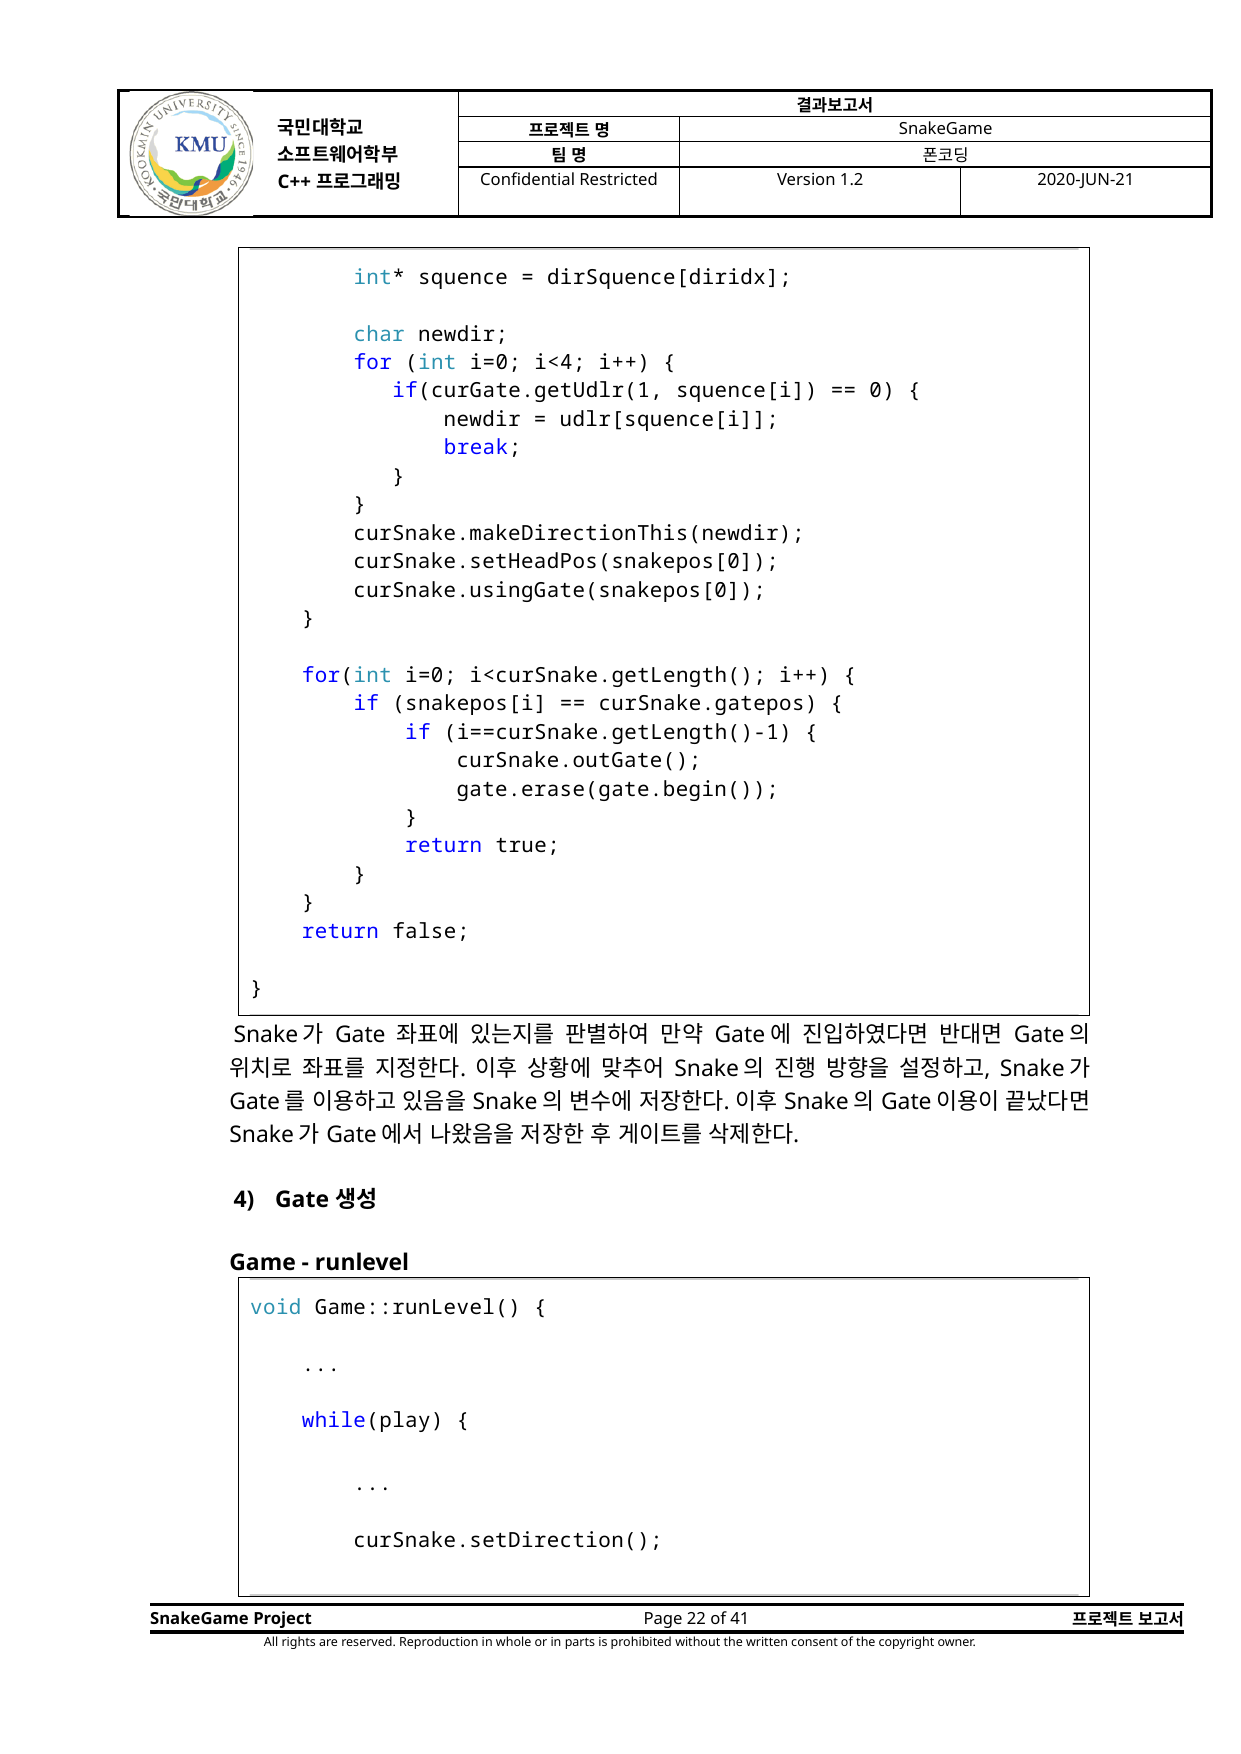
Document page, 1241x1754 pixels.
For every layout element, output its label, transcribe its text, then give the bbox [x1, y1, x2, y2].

list Snake가 Gate 좌표에 있는지를 판별하여 만약 Gate에 진입하였다면 반대면 Gate의 위치로 좌표를 지정한다. 이후 상황에 맞추어 Snake의 진행 방향을 설정하고, Snake가 Gate를 이용하고 있음을 Snake의 변수에 저장한다. 이후 Snake의 Gate이용이 끝났다면 Snake가 Gate에서 나왔음을 저장한 후 게이트를 삭제한다. [229, 1016, 1090, 1150]
picture [129, 91, 254, 216]
list Game - runlevel [229, 1246, 1090, 1277]
list Gate 생성 [233, 1181, 1090, 1214]
